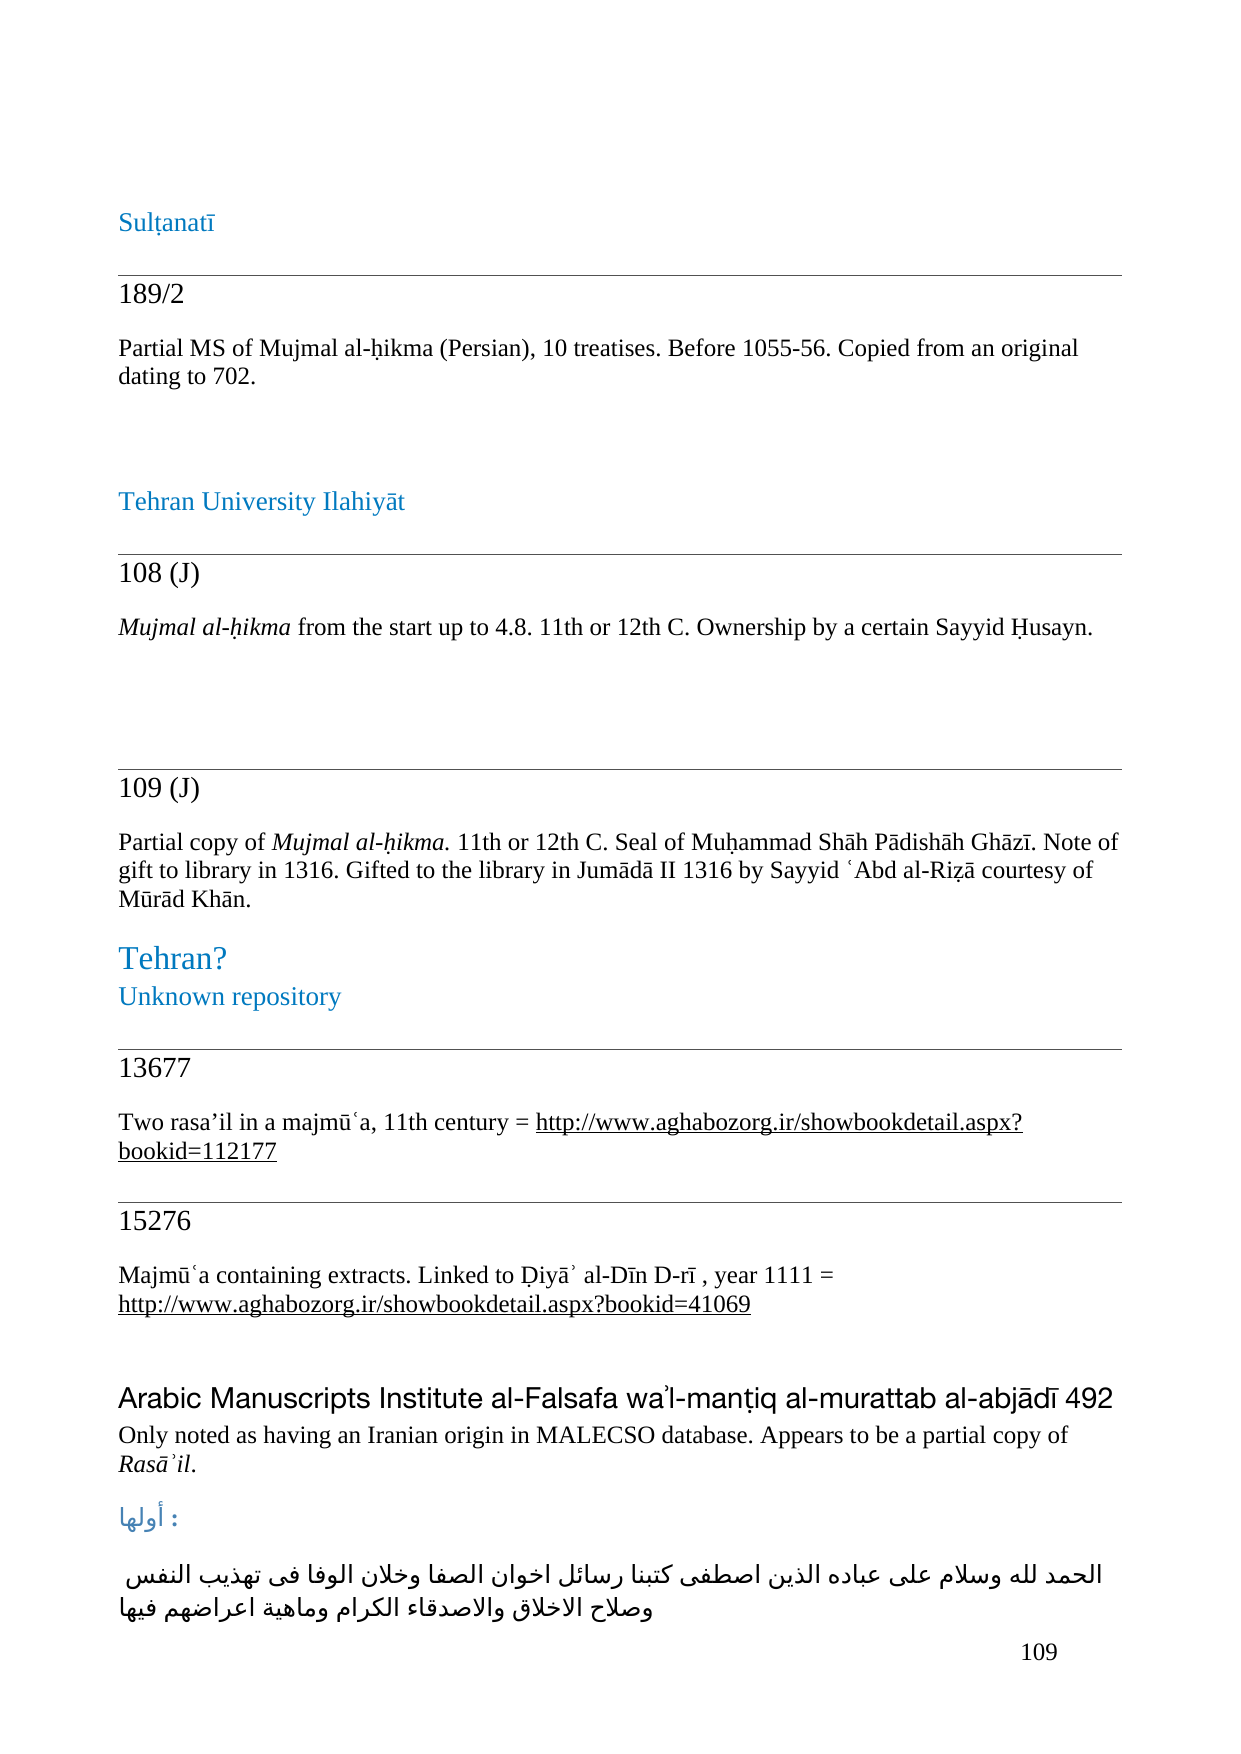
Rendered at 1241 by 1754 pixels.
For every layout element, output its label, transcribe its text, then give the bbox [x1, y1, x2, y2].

text Two rasa’il in a majmūʿa, 11th century = http://www.aghabozorg.ir/showbookdetail.aspx?bookid=112177 [118, 1107, 1122, 1164]
text أولها : [118, 1503, 1122, 1537]
subtitle 15276 [118, 1203, 1122, 1237]
subtitle 108 (J) [118, 555, 1122, 588]
subtitle Sulṭanatī [118, 206, 1122, 237]
subtitle Tehran University Ilahiyāt [118, 485, 1122, 516]
text Only noted as having an Iranian origin in MALECSO database. Appears to be a partial copy of Rasāʾil. [118, 1421, 1122, 1478]
text Partial MS of Mujmal al-ḥikma (Persian), 10 treatises. Before 1055-56. Copied from an original dating to 702. [118, 333, 1122, 390]
text Majmūʿa containing extracts. Linked to Ḍiyāʾ al-Dīn D-rī , year 1111 = http://www.aghabozorg.ir/showbookdetail.aspx?bookid=41069 [118, 1260, 1122, 1317]
subtitle Tehran? [118, 938, 1122, 976]
subtitle 189/2 [118, 276, 1122, 309]
subtitle Unknown repository [118, 981, 1122, 1012]
subtitle 13677 [118, 1050, 1122, 1084]
text Mujmal al-ḥikma from the start up to 4.8. 11th or 12th C. Ownership by a certain Sayyid Ḥusayn. [118, 612, 1122, 641]
text Partial copy of Mujmal al-ḥikma. 11th or 12th C. Seal of Muḥammad Shāh Pādishāh Ghāzī. Note of gift to library in 1316. Gifted to the library in Jumādā II 1316 by Sayyid ʿAbd al-Riẓā courtesy of Mūrād Khān. [118, 827, 1122, 913]
subtitle Arabic Manuscripts Institute al-Falsafa waʾl-manṭiq al-murattab al-abjādī 492 [118, 1379, 1122, 1416]
subtitle 109 (J) [118, 770, 1122, 803]
text الحمد لله وسلام على عباده الذين اصطفى كتبنا رسائل اخوان الصفا وخلان الوفا فى تهذيب النفس وصلاح الاخلاق والاصدقاء الكرام وماهية اعراضهم فيها [118, 1562, 1122, 1627]
